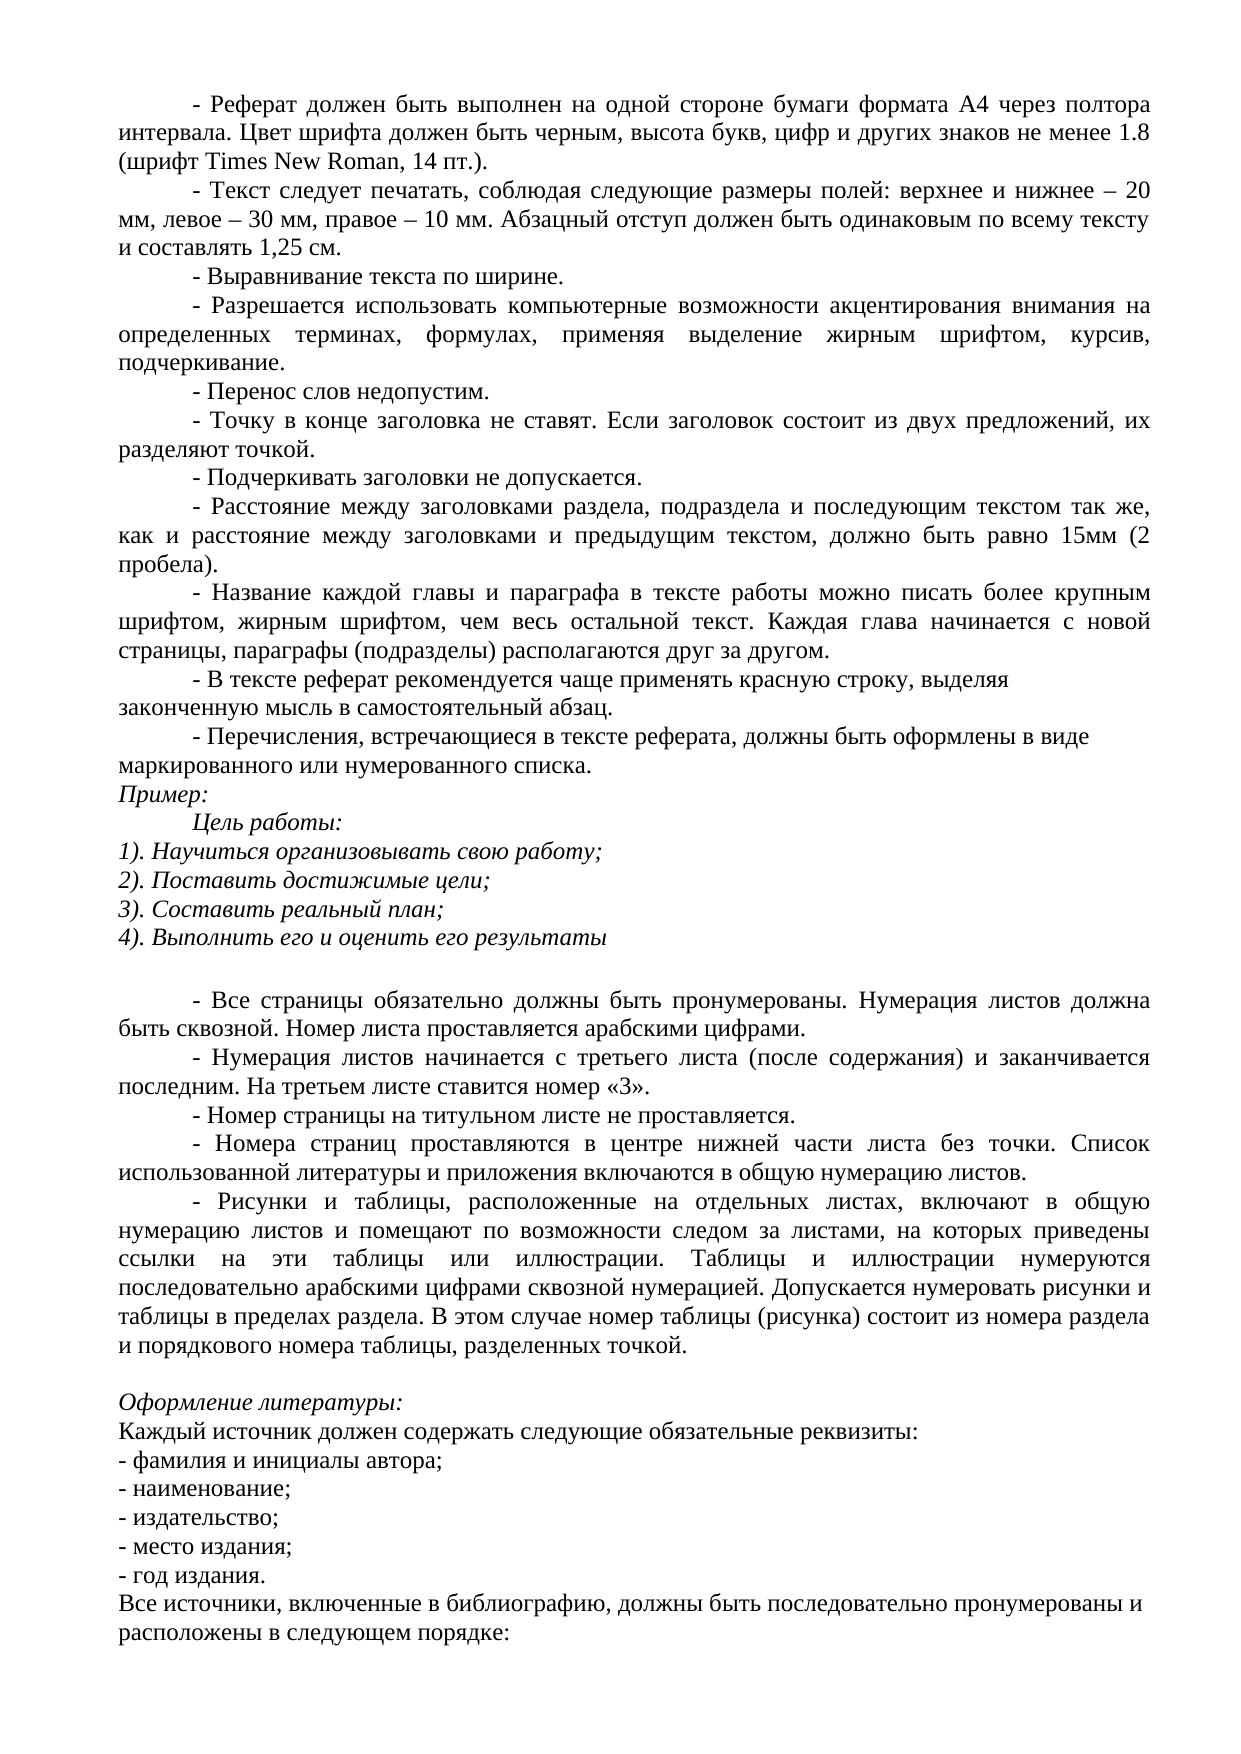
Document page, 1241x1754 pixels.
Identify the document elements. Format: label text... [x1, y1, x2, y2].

text - Рисунки и таблицы, расположенные на отдельных листах, включают в общую нумерацию листов и помещают по возможности следом за листами, на которых приведены ссылки на эти таблицы или иллюстрации. Таблицы и иллюстрации нумеруются последовательно арабскими цифрами сквозной нумерацией. Допускается нумеровать рисунки и таблицы в пределах раздела. В этом случае номер таблицы (рисунка) состоит из номера раздела и порядкового номера таблицы, разделенных точкой. [118, 1186, 1152, 1358]
text - Все страницы обязательно должны быть пронумерованы. Нумерация листов должна быть сквозной. Номер листа проставляется арабскими цифрами. [118, 985, 1152, 1042]
text - Точку в конце заголовка не ставят. Если заголовок состоит из двух предложений, их разделяют точкой. [118, 405, 1152, 462]
text - Перечисления, встречающиеся в тексте реферата, должны быть оформлены в виде маркированного или нумерованного списка. Пример: [118, 721, 1152, 807]
text - В тексте реферат рекомендуется чаще применять красную строку, выделяя законченную мысль в самостоятельный абзац. [118, 664, 1152, 721]
text - Выравнивание текста по ширине. [118, 261, 1152, 290]
text - Нумерация листов начинается с третьего листа (после содержания) и заканчивается последним. На третьем листе ставится номер «3». [118, 1042, 1152, 1100]
text Цель работы: 1). Научиться организовывать свою работу; 2). Поставить достижимые цели; 3). Составить реальный план; 4). Выполнить его и оценить его результаты [118, 807, 1152, 951]
text - Номера страниц проставляются в центре нижней части листа без точки. Список использованной литературы и приложения включаются в общую нумерацию листов. [118, 1128, 1152, 1186]
text - Текст следует печатать, соблюдая следующие размеры полей: верхнее и нижнее – 20 мм, левое – 30 мм, правое – 10 мм. Абзацный отступ должен быть одинаковым по всему тексту и составлять 1,25 см. [118, 175, 1152, 261]
text - Расстояние между заголовками раздела, подраздела и последующим текстом так же, как и расстояние между заголовками и предыдущим текстом, должно быть равно 15мм (2 пробела). [118, 491, 1152, 577]
text - Номер страницы на титульном листе не проставляется. [118, 1100, 1152, 1128]
text - Реферат должен быть выполнен на одной стороне бумаги формата А4 через полтора интервала. Цвет шрифта должен быть черным, высота букв, цифр и других знаков не менее 1.8 (шрифт Times New Roman, 14 пт.). [118, 89, 1152, 175]
text - Подчеркивать заголовки не допускается. [118, 462, 1152, 491]
text - Название каждой главы и параграфа в тексте работы можно писать более крупным шрифтом, жирным шрифтом, чем весь остальной текст. Каждая глава начинается с новой страницы, параграфы (подразделы) располагаются друг за другом. [118, 577, 1152, 664]
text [118, 1358, 1152, 1646]
text - Разрешается использовать компьютерные возможности акцентирования внимания на определенных терминах, формулах, применяя выделение жирным шрифтом, курсив, подчеркивание. [118, 290, 1152, 376]
text - Перенос слов недопустим. [118, 376, 1152, 405]
